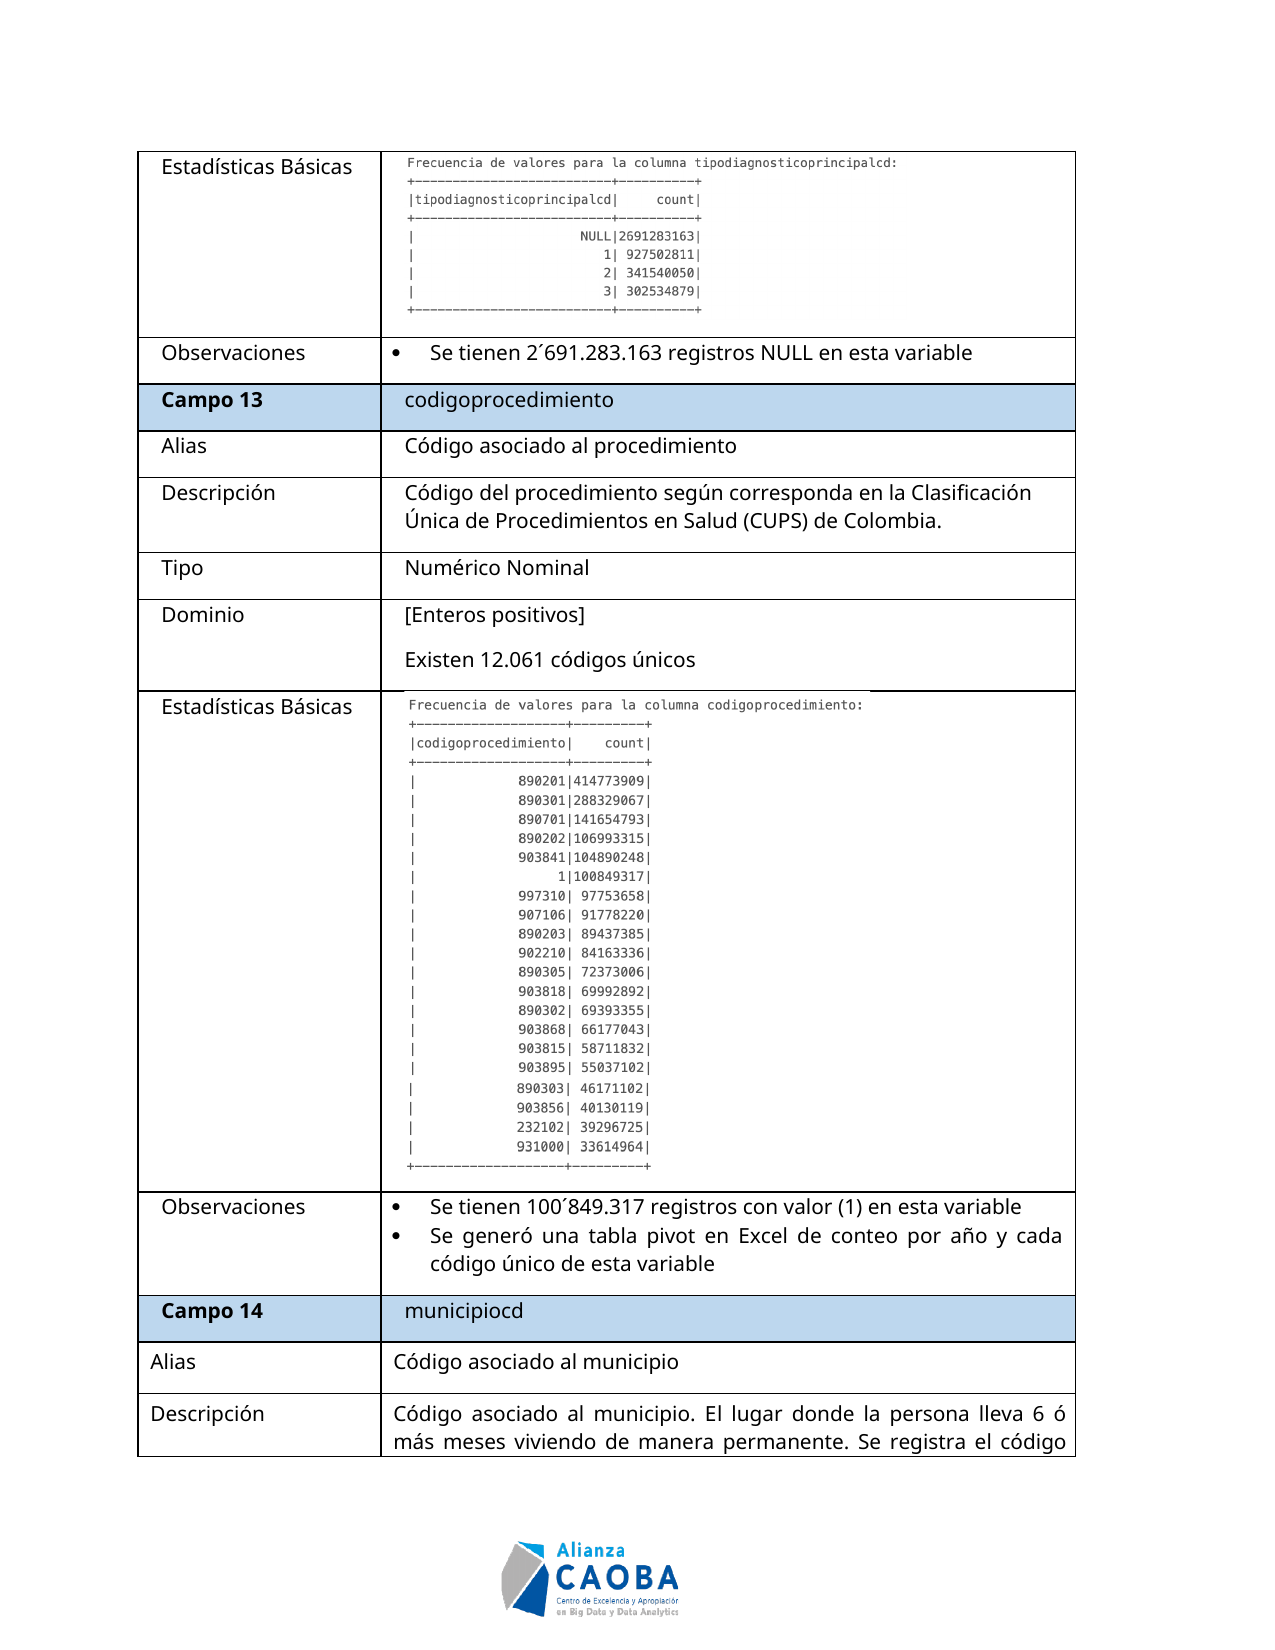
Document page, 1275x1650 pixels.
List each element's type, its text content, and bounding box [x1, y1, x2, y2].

table_cell Campo 14 [139, 1296, 380, 1341]
table_cell Campo 13 [139, 385, 380, 430]
table_cell Estadísticas Básicas [139, 152, 380, 337]
table_cell Alias [139, 432, 380, 477]
table_cell municipiocd [382, 1296, 1075, 1341]
table_cell Código del procedimiento según corresponda en la Clasificación Única de Procedimientos en Salud (CUPS) de Colombia. [382, 478, 1075, 552]
table_cell Tipo [139, 553, 380, 598]
table_cell [Enteros positivos] Existen 12.061 códigos únicos [382, 600, 1075, 690]
table_cell Observaciones [139, 338, 380, 383]
table_cell [382, 152, 1075, 337]
picture [404, 152, 907, 320]
table_cell Código asociado al municipio [382, 1343, 1075, 1393]
table_cell Dominio [139, 600, 380, 690]
table_cell Se tienen 2´691.283.163 registros NULL en esta variable [382, 338, 1075, 383]
table_cell codigoprocedimiento [382, 385, 1075, 430]
table_cell Alias [139, 1343, 380, 1393]
table_cell Descripción [139, 1394, 380, 1456]
table_cell Se tienen 100´849.317 registros con valor (1) en esta variable Se generó una tabla pivot en Excel de conteo por año y cada código único de esta variable [382, 1193, 1075, 1294]
table_cell Código asociado al procedimiento [382, 432, 1075, 477]
table_cell Estadísticas Básicas [139, 692, 380, 1191]
table_cell Numérico Nominal [382, 553, 1075, 598]
picture [501, 1540, 679, 1617]
picture [404, 691, 873, 1175]
table_cell Descripción [139, 478, 380, 552]
table_cell [382, 692, 1075, 1191]
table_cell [382, 1394, 1075, 1456]
table_cell Observaciones [139, 1193, 380, 1294]
